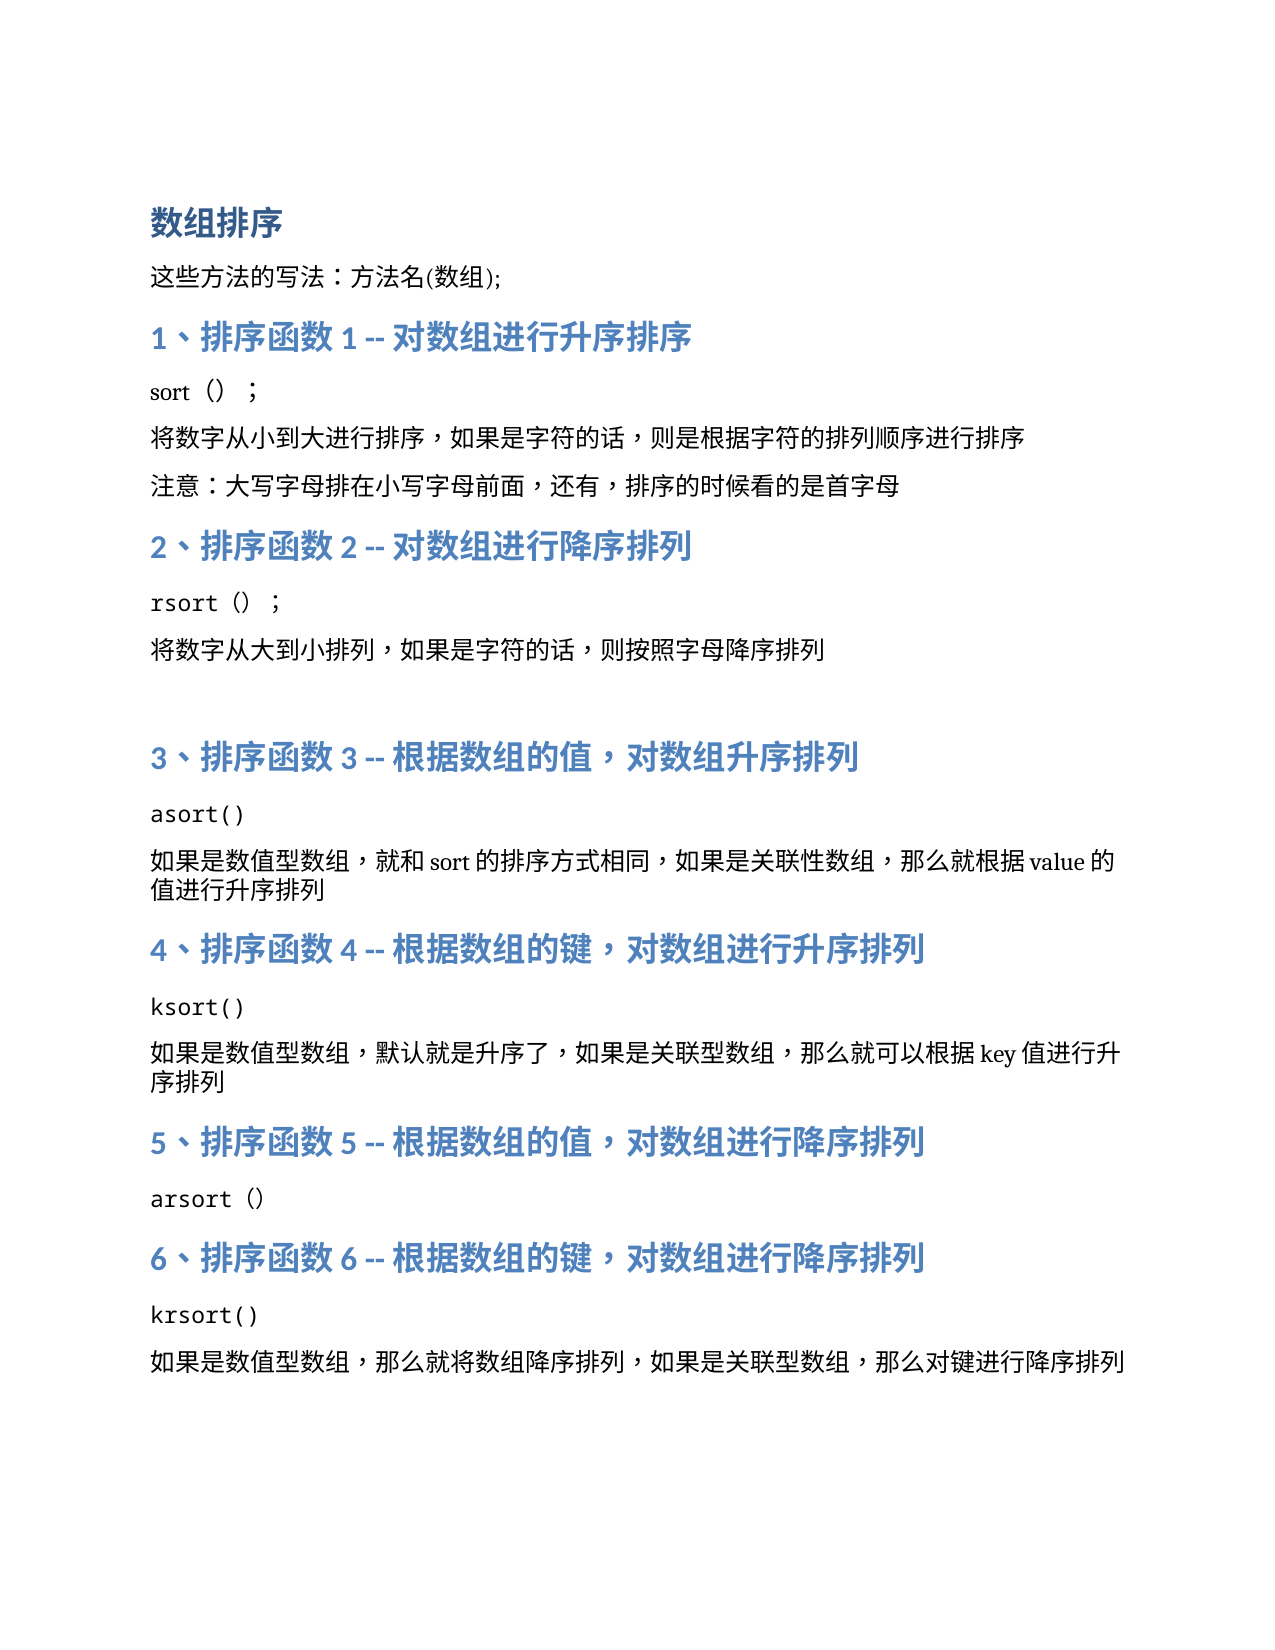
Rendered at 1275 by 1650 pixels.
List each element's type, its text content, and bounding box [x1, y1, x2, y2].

text ksort() [150, 990, 1125, 1022]
subtitle 1、排序函数1 -- 对数组进行升序排序 [150, 314, 1125, 359]
text krsort() [150, 1299, 1125, 1330]
text arsort（） [150, 1183, 1125, 1214]
text 这些方法的写法：方法名(数组); [150, 264, 1125, 293]
subtitle 3、排序函数3 -- 根据数组的值，对数组升序排列 [150, 734, 1125, 779]
subtitle 5、排序函数5 -- 根据数组的值，对数组进行降序排列 [150, 1119, 1125, 1164]
text 如果是数值型数组，就和sort的排序方式相同，如果是关联性数组，那么就根据value的值进行升序排列 [150, 848, 1125, 905]
text rsort（）； [150, 587, 1125, 618]
subtitle 6、排序函数6 -- 根据数组的键，对数组进行降序排列 [150, 1235, 1125, 1280]
text asort() [150, 798, 1125, 829]
subtitle 2、排序函数2 -- 对数组进行降序排列 [150, 522, 1125, 568]
text 将数字从小到大进行排序，如果是字符的话，则是根据字符的排列顺序进行排序 [150, 425, 1125, 454]
subtitle 数组排序 [150, 200, 1125, 245]
text sort（）； [150, 378, 1125, 407]
text 注意：大写字母排在小写字母前面，还有，排序的时候看的是首字母 [150, 473, 1125, 502]
text 如果是数值型数组，默认就是升序了，如果是关联型数组，那么就可以根据key值进行升序排列 [150, 1040, 1125, 1098]
subtitle 4、排序函数4 -- 根据数组的键，对数组进行升序排列 [150, 926, 1125, 972]
text 将数字从大到小排列，如果是字符的话，则按照字母降序排列 [150, 637, 1125, 665]
text 如果是数值型数组，那么就将数组降序排列，如果是关联型数组，那么对键进行降序排列 [150, 1349, 1125, 1378]
